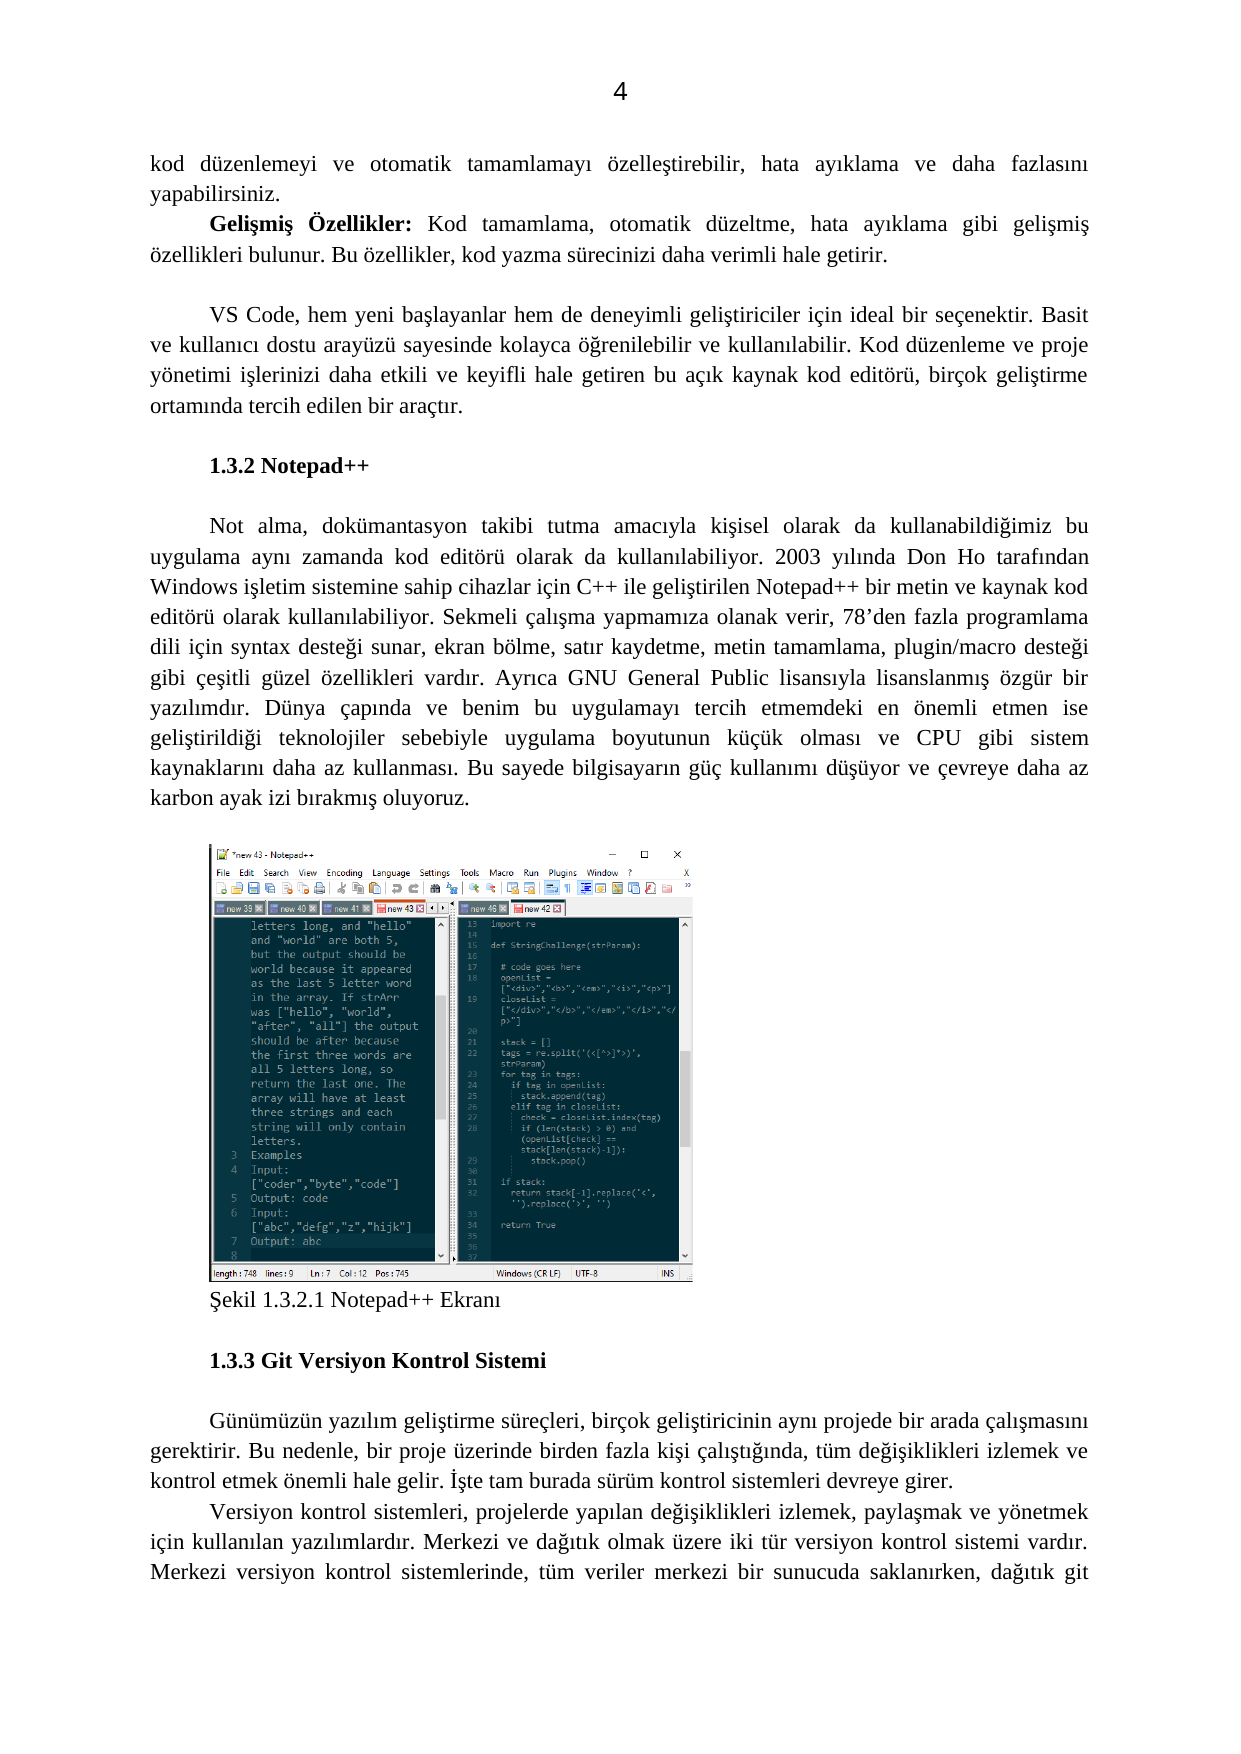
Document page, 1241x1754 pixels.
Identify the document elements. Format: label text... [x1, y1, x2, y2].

list Günümüzün yazılım geliştirme süreçleri, birçok geliştiricinin aynı projede bir arada çalışmasını gerektirir. Bu nedenle, bir proje üzerinde birden fazla kişi çalıştığında, tüm değişiklikleri izlemek ve kontrol etmek önemli hale gelir. İşte tam burada sürüm kontrol sistemleri devreye girer. [150, 1407, 1090, 1494]
list 1.3.2 Notepad++ [150, 452, 1090, 478]
list VS Code, hem yeni başlayanlar hem de deneyimli geliştiriciler için ideal bir seçenektir. Basit ve kullanıcı dostu arayüzü sayesinde kolayca öğrenilebilir ve kullanılabilir. Kod düzenleme ve proje yönetimi işlerinizi daha etkili ve keyifli hale getiren bu açık kaynak kod editörü, birçok geliştirme ortamında tercih edilen bir araçtır. [150, 301, 1090, 418]
list 1.3.3 Git Versiyon Kontrol Sistemi [150, 1347, 1090, 1373]
list Gelişmiş Özellikler: Kod tamamlama, otomatik düzeltme, hata ayıklama gibi gelişmiş özellikleri bulunur. Bu özellikler, kod yazma sürecinizi daha verimli hale getirir. [150, 210, 1090, 267]
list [150, 150, 1090, 207]
list Şekil 1.3.2.1 Notepad++ Ekranı [150, 1286, 1090, 1313]
picture [209, 844, 693, 1282]
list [150, 1498, 1090, 1584]
